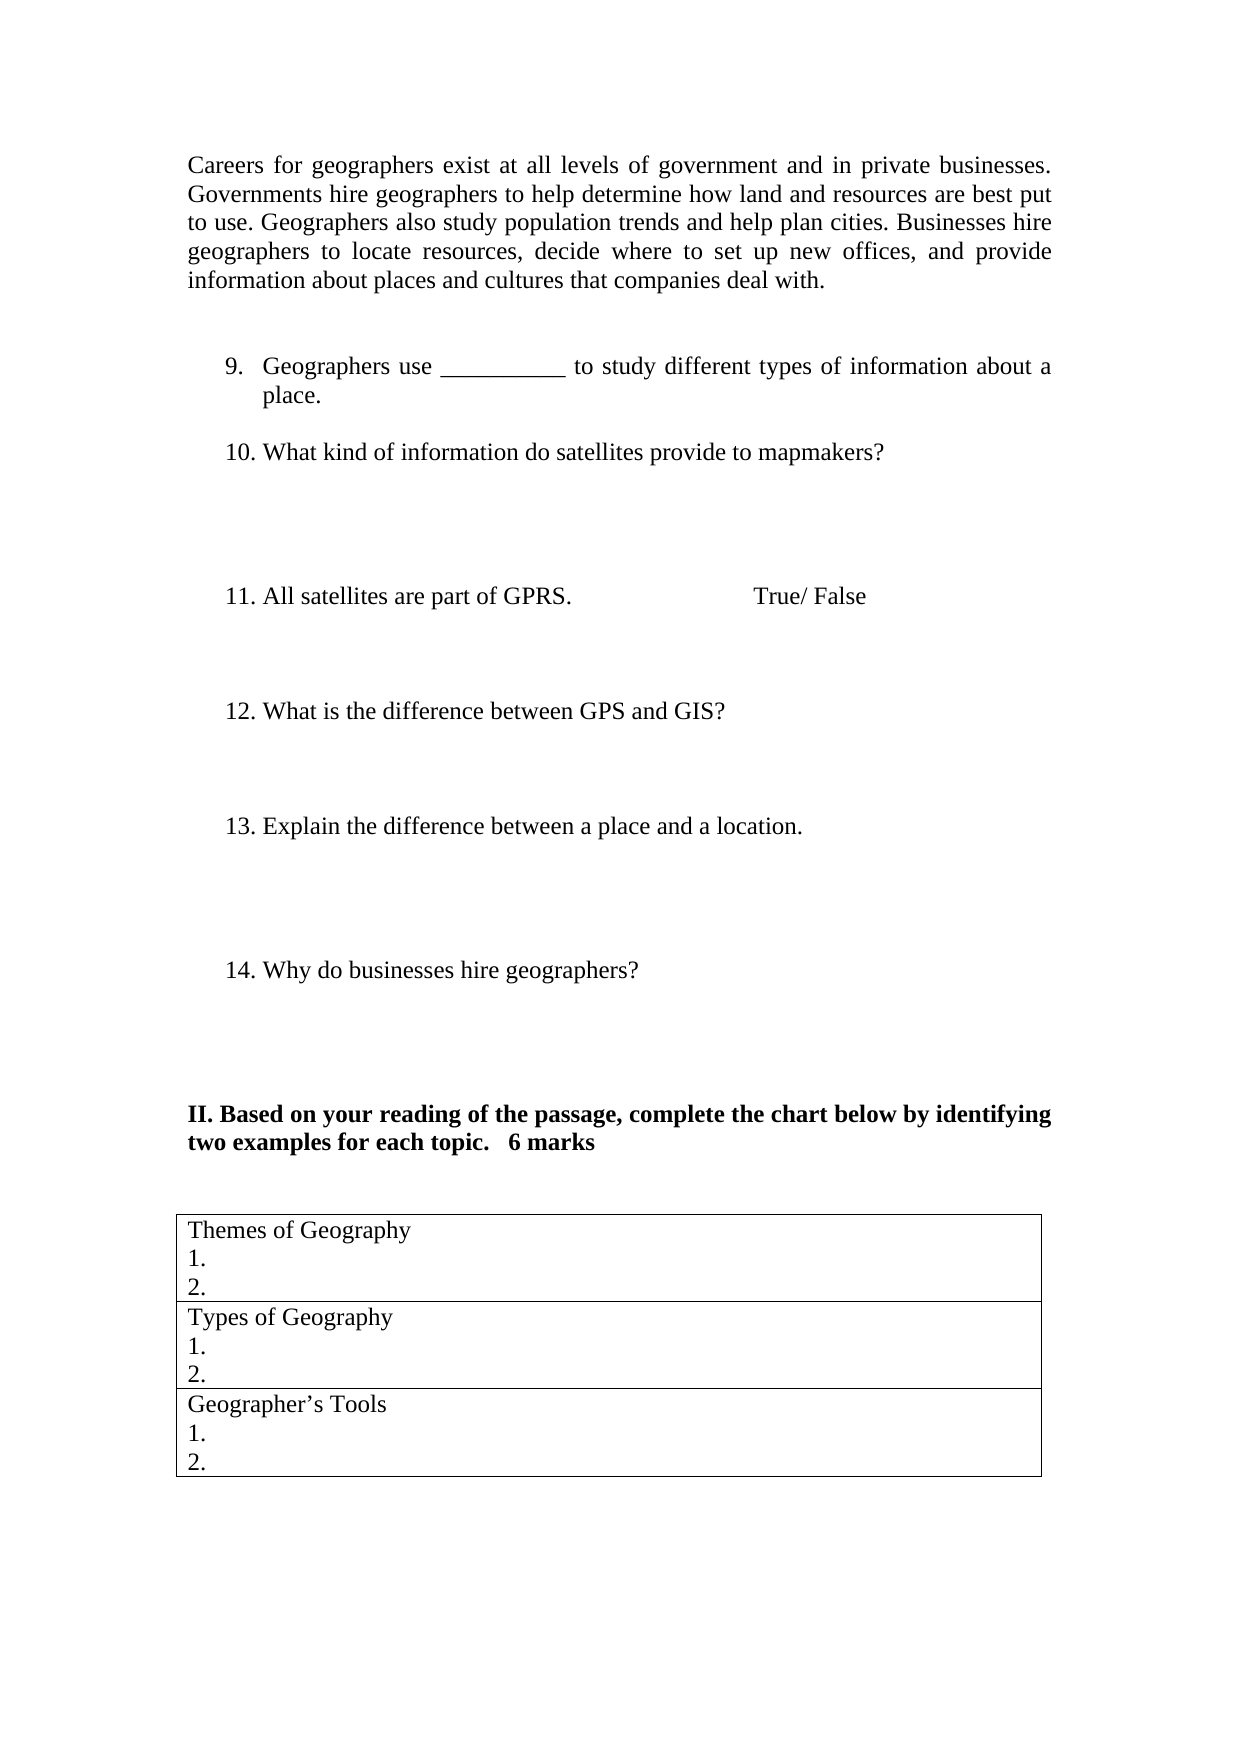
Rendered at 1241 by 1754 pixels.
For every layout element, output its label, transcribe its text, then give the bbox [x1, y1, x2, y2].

list What is the difference between GPS and GIS? [225, 696, 1053, 725]
list What kind of information do satellites provide to mapmakers? [225, 437, 1053, 466]
list Geographers use __________ to study different types of information about a place. [225, 351, 1053, 409]
table_cell Types of Geography 1. 2. [177, 1302, 1041, 1388]
list All satellites are part of GPRS. True/ False [225, 581, 1053, 610]
list Why do businesses hire geographers? [225, 955, 1053, 984]
text Careers for geographers exist at all levels of government and in private businesses. Governments hire geographers to help determine how land and resources are best put to use. Geographers also study population trends and help plan cities. Businesses hire geographers to locate resources, decide where to set up new offices, and provide information about places and cultures that companies deal with. [187, 150, 1053, 294]
list Explain the difference between a place and a location. [225, 811, 1053, 840]
text II. Based on your reading of the passage, complete the chart below by identifying two examples for each topic. 6 marks [187, 1099, 1053, 1156]
table_header Themes of Geography 1. 2. [177, 1215, 1041, 1301]
table_cell Geographer’s Tools 1. 2. [177, 1389, 1041, 1476]
